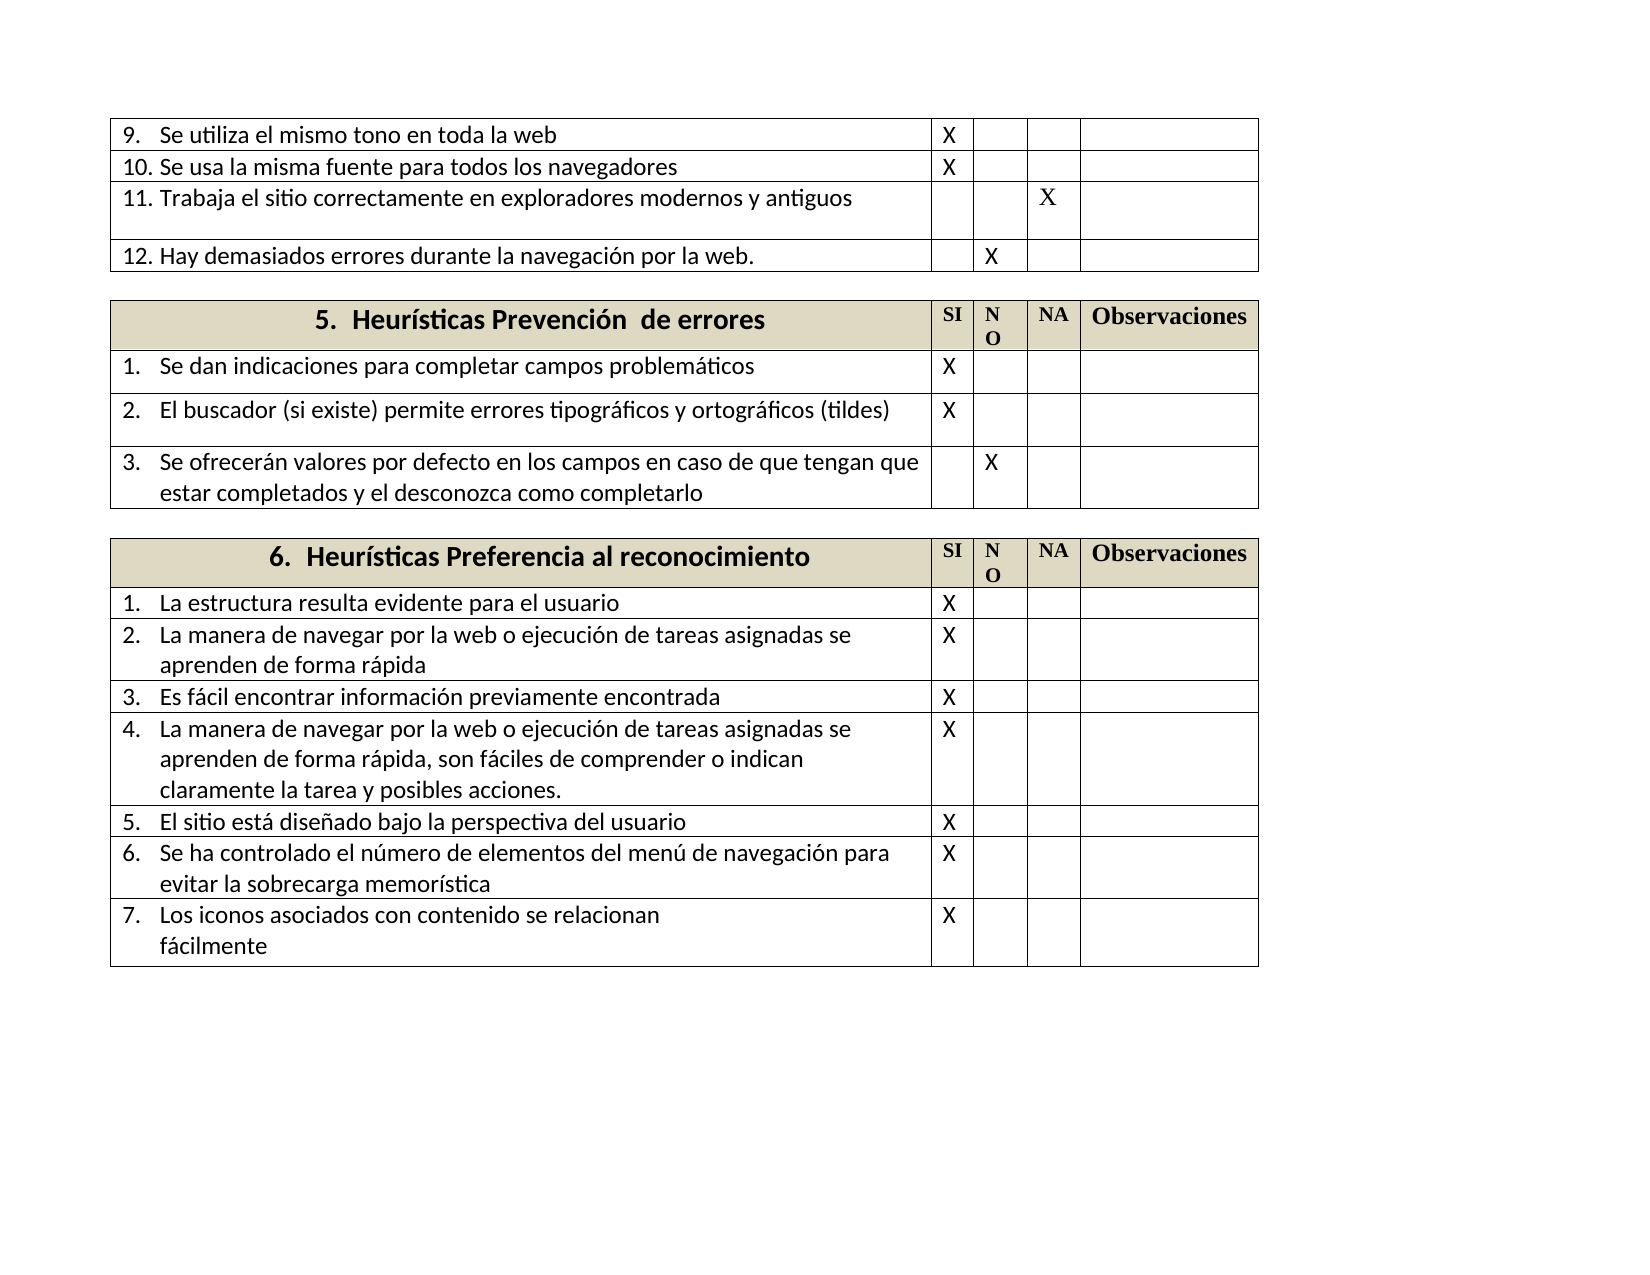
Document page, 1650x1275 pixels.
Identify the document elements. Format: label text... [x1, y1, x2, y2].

table_cell X [932, 151, 973, 181]
table_header SI [932, 301, 973, 349]
table_cell [974, 394, 1027, 446]
table_cell Se usa la misma fuente para todos los navegadores [111, 151, 931, 181]
table_header Observaciones [1081, 539, 1258, 587]
table_cell [1028, 681, 1080, 712]
table_cell [974, 182, 1027, 239]
table_header SI [932, 539, 973, 587]
table_cell [1028, 351, 1080, 393]
table_cell [1081, 351, 1258, 393]
table_cell X [932, 899, 973, 966]
table_cell X [974, 447, 1027, 508]
table_cell [974, 119, 1027, 150]
table_cell Trabaja el sitio correctamente en exploradores modernos y antiguos [111, 182, 931, 239]
table_cell Hay demasiados errores durante la navegación por la web. [111, 240, 931, 271]
table_cell [1028, 619, 1080, 680]
table_cell [1028, 899, 1080, 966]
table_cell La manera de navegar por la web o ejecución de tareas asignadas se aprenden de forma rápida, son fáciles de comprender o indican claramente la tarea y posibles acciones. [111, 713, 931, 805]
table_cell [1028, 119, 1080, 150]
table_cell [1081, 447, 1258, 508]
table_cell [974, 351, 1027, 393]
table_cell [1081, 151, 1258, 181]
table_cell Se ha controlado el número de elementos del menú de navegación para evitar la sobrecarga memorística [111, 837, 931, 898]
table_cell [1081, 899, 1258, 966]
table_cell X [932, 681, 973, 712]
table_cell [1081, 619, 1258, 680]
table_cell Los iconos asociados con contenido se relacionan fácilmente [111, 899, 931, 966]
table_cell La estructura resulta evidente para el usuario [111, 588, 931, 618]
table_cell [1081, 681, 1258, 712]
table_cell [974, 588, 1027, 618]
table_cell [1028, 240, 1080, 271]
table_cell [1028, 806, 1080, 836]
table_cell [974, 151, 1027, 181]
table_cell [1081, 394, 1258, 446]
table_cell [1028, 837, 1080, 898]
table_cell X [974, 240, 1027, 271]
table_header Heurísticas Preferencia al reconocimiento [111, 539, 931, 587]
table_cell [1081, 837, 1258, 898]
table_cell [932, 447, 973, 508]
table_cell [974, 619, 1027, 680]
table_cell Se utiliza el mismo tono en toda la web [111, 119, 931, 150]
table_header NO [974, 539, 1027, 587]
table_cell Es fácil encontrar información previamente encontrada [111, 681, 931, 712]
table_cell [974, 837, 1027, 898]
table_cell El buscador (si existe) permite errores tipográficos y ortográficos (tildes) [111, 394, 931, 446]
table_cell X [932, 351, 973, 393]
table_cell X [1028, 182, 1080, 239]
table_cell X [932, 837, 973, 898]
table_cell La manera de navegar por la web o ejecución de tareas asignadas se aprenden de forma rápida [111, 619, 931, 680]
table_header NO [974, 301, 1027, 349]
table_cell El sitio está diseñado bajo la perspectiva del usuario [111, 806, 931, 836]
table_cell X [932, 119, 973, 150]
table_cell [1028, 713, 1080, 805]
table_cell X [932, 619, 973, 680]
table_cell Se dan indicaciones para completar campos problemáticos [111, 351, 931, 393]
table_header Heurísticas Prevención de errores [111, 301, 931, 349]
table_cell [1081, 713, 1258, 805]
table_cell [1081, 182, 1258, 239]
table_cell [974, 713, 1027, 805]
table_cell [974, 681, 1027, 712]
table_cell [1028, 588, 1080, 618]
table_cell [1081, 588, 1258, 618]
table_cell X [932, 588, 973, 618]
table_cell [1081, 240, 1258, 271]
table_cell [1081, 806, 1258, 836]
table_header Observaciones [1081, 301, 1258, 349]
table_cell X [932, 394, 973, 446]
table_cell [1028, 151, 1080, 181]
table_header NA [1028, 301, 1080, 349]
table_cell X [932, 806, 973, 836]
table_header NA [1028, 539, 1080, 587]
table_cell [1081, 119, 1258, 150]
table_cell [974, 899, 1027, 966]
table_cell [974, 806, 1027, 836]
table_cell Se ofrecerán valores por defecto en los campos en caso de que tengan que estar completados y el desconozca como completarlo [111, 447, 931, 508]
table_cell [932, 182, 973, 239]
table_cell [1028, 394, 1080, 446]
table_cell X [932, 713, 973, 805]
table_cell [932, 240, 973, 271]
table_cell [1028, 447, 1080, 508]
